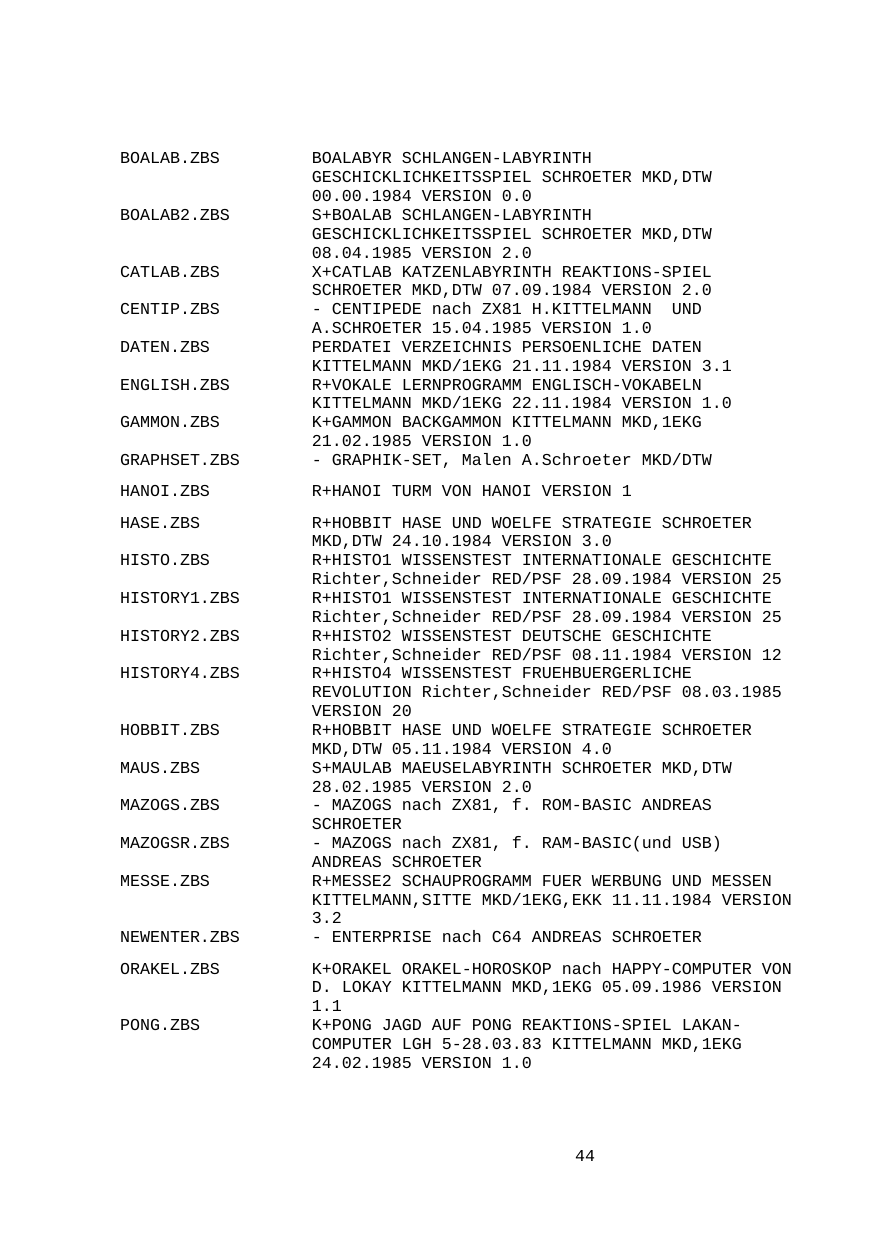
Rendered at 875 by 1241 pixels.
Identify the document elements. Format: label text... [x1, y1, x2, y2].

table_cell K+GAMMON BACKGAMMON KITTELMANN MKD,1EKG 21.02.1985 VERSION 1.0 [304, 414, 807, 452]
table_cell HOBBIT.ZBS [113, 722, 304, 759]
table_cell R+MESSE2 SCHAUPROGRAMM FUER WERBUNG UND MESSEN KITTELMANN,SITTE MKD/1EKG,EKK 11.11.1984 VERSION 3.2 [304, 873, 807, 929]
table_cell NEWENTER.ZBS [113, 929, 304, 960]
table_cell DATEN.ZBS [113, 339, 304, 376]
table_cell - CENTIPEDE nach ZX81 H.KITTELMANN UND A.SCHROETER 15.04.1985 VERSION 1.0 [304, 301, 807, 338]
table_cell K+ORAKEL ORAKEL-HOROSKOP nach HAPPY-COMPUTER VON D. LOKAY KITTELMANN MKD,1EKG 05.09.1986 VERSION 1.1 [304, 960, 807, 1017]
table_cell MAZOGSR.ZBS [113, 835, 304, 872]
table_cell - MAZOGS nach ZX81, f. RAM-BASIC(und USB) ANDREAS SCHROETER [304, 835, 807, 872]
table_cell HISTORY2.ZBS [113, 627, 304, 665]
table_cell CATLAB.ZBS [113, 263, 304, 301]
table_cell BOALAB.ZBS [113, 150, 304, 207]
table_cell R+HISTO2 WISSENSTEST DEUTSCHE GESCHICHTE Richter,Schneider RED/PSF 08.11.1984 VERSION 12 [304, 627, 807, 665]
table_cell PERDATEI VERZEICHNIS PERSOENLICHE DATEN KITTELMANN MKD/1EKG 21.11.1984 VERSION 3.1 [304, 339, 807, 376]
table_cell MESSE.ZBS [113, 873, 304, 929]
table_cell GRAPHSET.ZBS [113, 452, 304, 483]
table_cell PONG.ZBS [113, 1017, 304, 1073]
table_cell MAZOGS.ZBS [113, 797, 304, 835]
table_cell R+HANOI TURM VON HANOI VERSION 1 [304, 483, 807, 514]
table_cell BOALAB2.ZBS [113, 207, 304, 263]
table_cell R+HISTO1 WISSENSTEST INTERNATIONALE GESCHICHTE Richter,Schneider RED/PSF 28.09.1984 VERSION 25 [304, 590, 807, 627]
table_cell HISTORY1.ZBS [113, 590, 304, 627]
table_cell X+CATLAB KATZENLABYRINTH REAKTIONS-SPIEL SCHROETER MKD,DTW 07.09.1984 VERSION 2.0 [304, 263, 807, 301]
table_cell S+MAULAB MAEUSELABYRINTH SCHROETER MKD,DTW 28.02.1985 VERSION 2.0 [304, 759, 807, 797]
table_cell HASE.ZBS [113, 514, 304, 552]
table_cell R+HISTO1 WISSENSTEST INTERNATIONALE GESCHICHTE Richter,Schneider RED/PSF 28.09.1984 VERSION 25 [304, 552, 807, 589]
table_cell HANOI.ZBS [113, 483, 304, 514]
table_cell GAMMON.ZBS [113, 414, 304, 452]
table_cell - ENTERPRISE nach C64 ANDREAS SCHROETER [304, 929, 807, 960]
table_cell ENGLISH.ZBS [113, 376, 304, 414]
table_cell MAUS.ZBS [113, 759, 304, 797]
table_cell - MAZOGS nach ZX81, f. ROM-BASIC ANDREAS SCHROETER [304, 797, 807, 835]
table_cell - GRAPHIK-SET, Malen A.Schroeter MKD/DTW [304, 452, 807, 483]
table_cell S+BOALAB SCHLANGEN-LABYRINTH GESCHICKLICHKEITSSPIEL SCHROETER MKD,DTW 08.04.1985 VERSION 2.0 [304, 207, 807, 263]
table_cell BOALABYR SCHLANGEN-LABYRINTH GESCHICKLICHKEITSSPIEL SCHROETER MKD,DTW 00.00.1984 VERSION 0.0 [304, 150, 807, 207]
table_cell R+HISTO4 WISSENSTEST FRUEHBUERGERLICHE REVOLUTION Richter,Schneider RED/PSF 08.03.1985 VERSION 20 [304, 665, 807, 722]
table_cell R+VOKALE LERNPROGRAMM ENGLISCH-VOKABELN KITTELMANN MKD/1EKG 22.11.1984 VERSION 1.0 [304, 376, 807, 414]
table_cell ORAKEL.ZBS [113, 960, 304, 1017]
table_cell HISTORY4.ZBS [113, 665, 304, 722]
table_cell R+HOBBIT HASE UND WOELFE STRATEGIE SCHROETER MKD,DTW 05.11.1984 VERSION 4.0 [304, 722, 807, 759]
table_cell R+HOBBIT HASE UND WOELFE STRATEGIE SCHROETER MKD,DTW 24.10.1984 VERSION 3.0 [304, 514, 807, 552]
table_cell K+PONG JAGD AUF PONG REAKTIONS-SPIEL LAKAN-COMPUTER LGH 5-28.03.83 KITTELMANN MKD,1EKG 24.02.1985 VERSION 1.0 [304, 1017, 807, 1073]
table_cell HISTO.ZBS [113, 552, 304, 589]
table_cell CENTIP.ZBS [113, 301, 304, 338]
